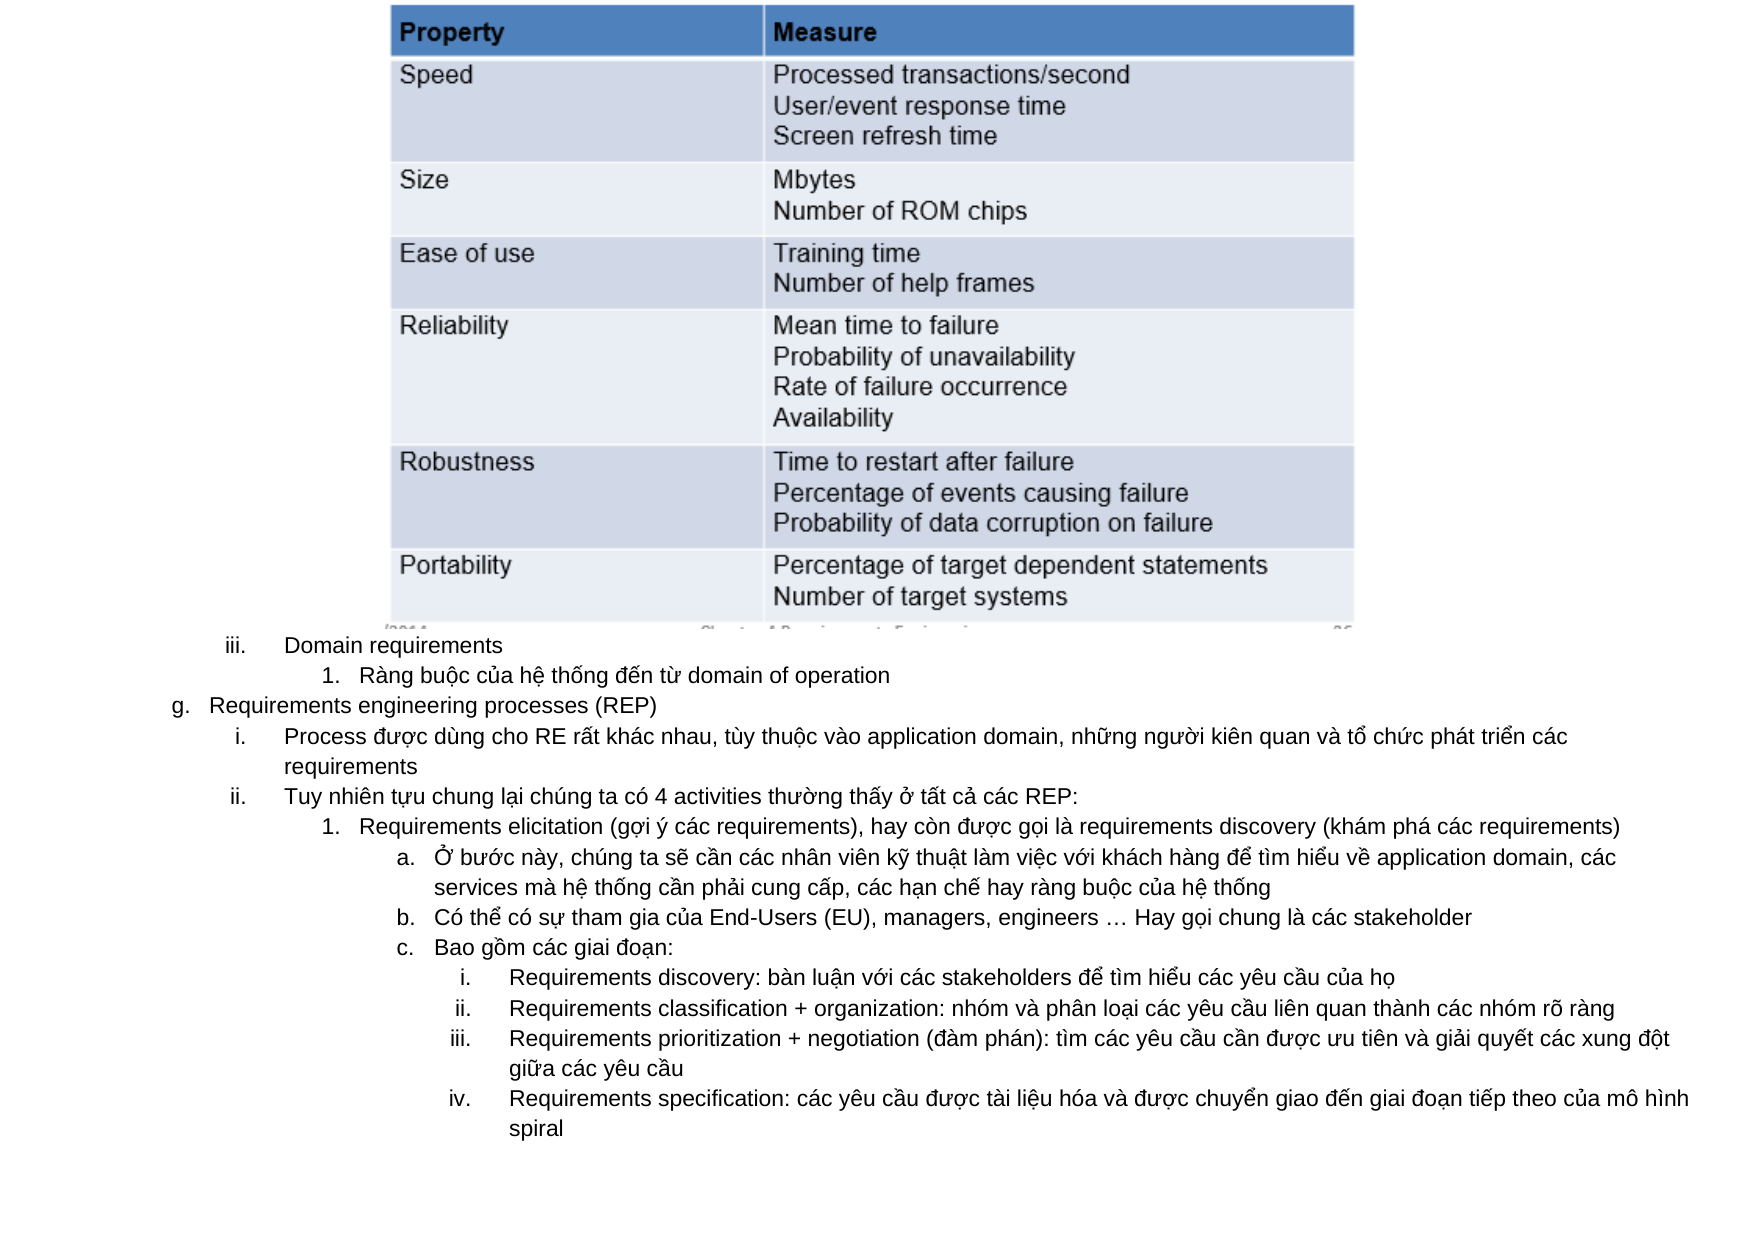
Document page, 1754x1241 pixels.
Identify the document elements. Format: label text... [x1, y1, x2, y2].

picture [384, 0, 1370, 629]
list Requirements specification: các yêu cầu được tài liệu hóa và được chuyển giao đến giai đoạn tiếp theo của mô hình spiral [471, 1085, 1695, 1142]
list Có thể có sự tham gia của End-Users (EU), managers, engineers … Hay gọi chung là các stakeholder [396, 904, 1695, 930]
list Ở bước này, chúng ta sẽ cần các nhân viên kỹ thuật làm việc với khách hàng để tìm hiểu về application domain, các services mà hệ thống cần phải cung cấp, các hạn chế hay ràng buộc của hệ thống [396, 843, 1695, 900]
list Requirements elicitation (gợi ý các requirements), hay còn được gọi là requirements discovery (khám phá các requirements) [321, 813, 1695, 839]
list Requirements engineering processes (REP) [171, 692, 1695, 719]
list Requirements classification + organization: nhóm và phân loại các yêu cầu liên quan thành các nhóm rõ ràng [471, 994, 1695, 1021]
list Domain requirements [246, 632, 1695, 658]
list Ràng buộc của hệ thống đến từ domain of operation [321, 662, 1695, 688]
list Tuy nhiên tựu chung lại chúng ta có 4 activities thường thấy ở tất cả các REP: [246, 783, 1695, 809]
list Requirements prioritization + negotiation (đàm phán): tìm các yêu cầu cần được ưu tiên và giải quyết các xung đột giữa các yêu cầu [471, 1025, 1695, 1081]
list Process được dùng cho RE rất khác nhau, tùy thuộc vào application domain, những người kiên quan và tổ chức phát triển các requirements [246, 723, 1695, 779]
list Bao gồm các giai đoạn: [396, 934, 1695, 960]
list Requirements discovery: bàn luận với các stakeholders để tìm hiểu các yêu cầu của họ [471, 964, 1695, 991]
